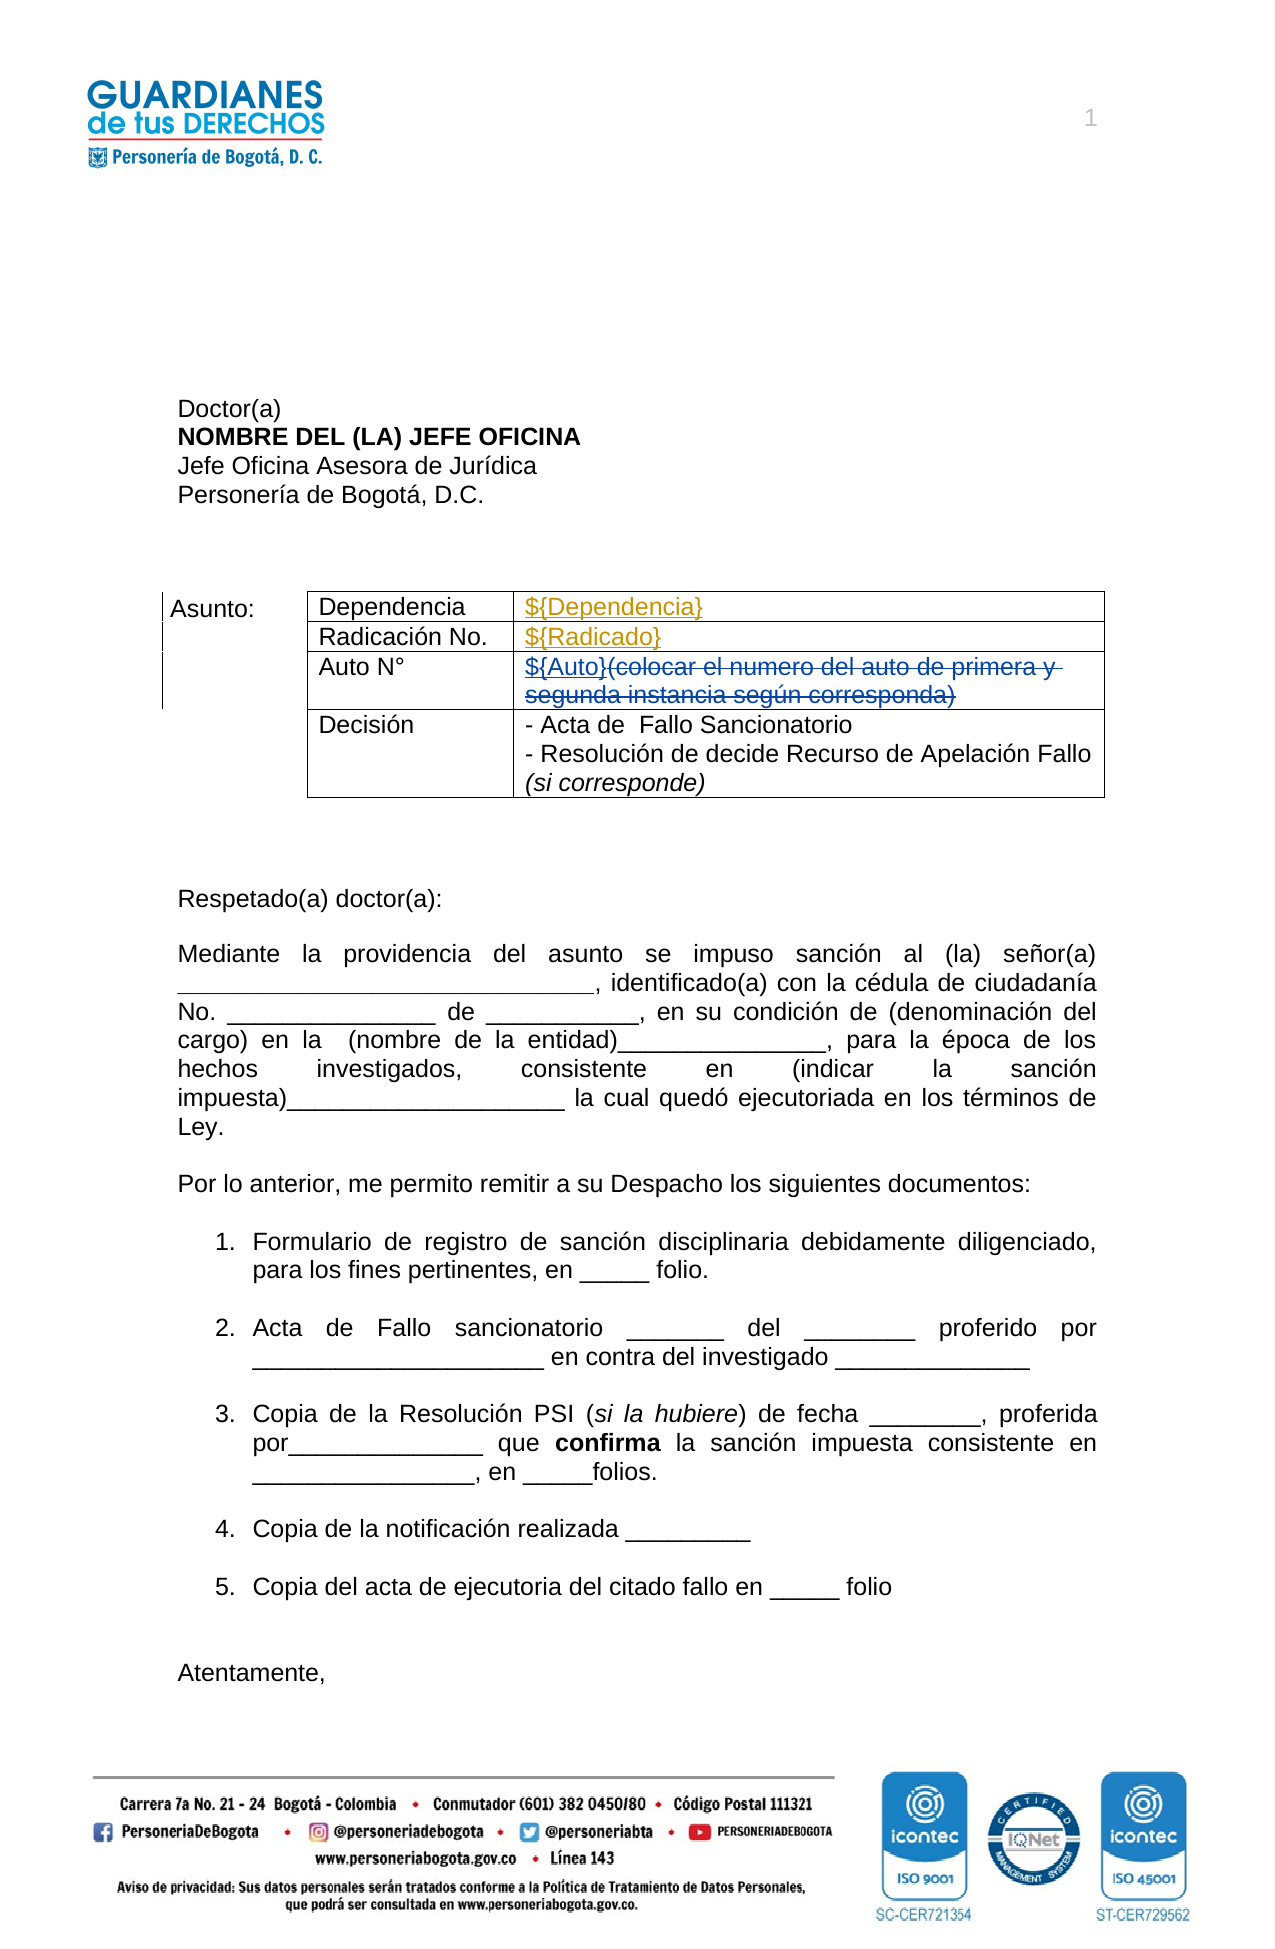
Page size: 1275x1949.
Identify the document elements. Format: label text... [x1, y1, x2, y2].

table_cell Radicación No. [308, 622, 513, 651]
table_cell Auto N° [308, 652, 513, 709]
text Jefe Oficina Asesora de Jurídica [177, 451, 1098, 480]
text Por lo anterior, me permito remitir a su Despacho los siguientes documentos: [177, 1169, 1098, 1198]
table_cell - Acta de Fallo Sancionatorio - Resolución de decide Recurso de Apelación Fallo (si corresponde) [514, 710, 1104, 797]
table_header Dependencia [308, 592, 513, 621]
list Copia de la notificación realizada _________ [215, 1514, 1098, 1543]
table_cell Decisión [308, 710, 513, 797]
picture [72, 50, 339, 196]
table_header [514, 592, 1104, 621]
text Respetado(a) doctor(a): [177, 884, 1098, 913]
list Acta de Fallo sancionatorio _______ del ________ proferido por _____________________ en contra del investigado ______________ [215, 1313, 1098, 1370]
text NOMBRE DEL (LA) JEFE OFICINA [177, 422, 1098, 451]
text Mediante la providencia del asunto se impuso sanción al (la) señor(a) ______________________________, identificado(a) con la cédula de ciudadanía No. _______________ de ___________, en su condición de (denominación del cargo) en la (nombre de la entidad)_______________, para la época de los hechos investigados, consistente en (indicar la sanción impuesta)____________________ la cual quedó ejecutoriada en los términos de Ley. [177, 939, 1098, 1140]
table_cell [514, 652, 1104, 709]
picture [20, 1766, 1271, 1948]
text Personería de Bogotá, D.C. [177, 480, 1098, 508]
table_cell [514, 622, 1104, 651]
text Doctor(a) [177, 393, 1098, 422]
list Copia del acta de ejecutoria del citado fallo en _____ folio [215, 1571, 1098, 1600]
list Copia de la Resolución PSI (si la hubiere) de fecha ________, proferida por______________ que confirma la sanción impuesta consistente en ________________, en _____folios. [215, 1399, 1098, 1485]
text Atentamente, [177, 1658, 1098, 1686]
list Formulario de registro de sanción disciplinaria debidamente diligenciado, para los fines pertinentes, en _____ folio. [215, 1226, 1098, 1284]
